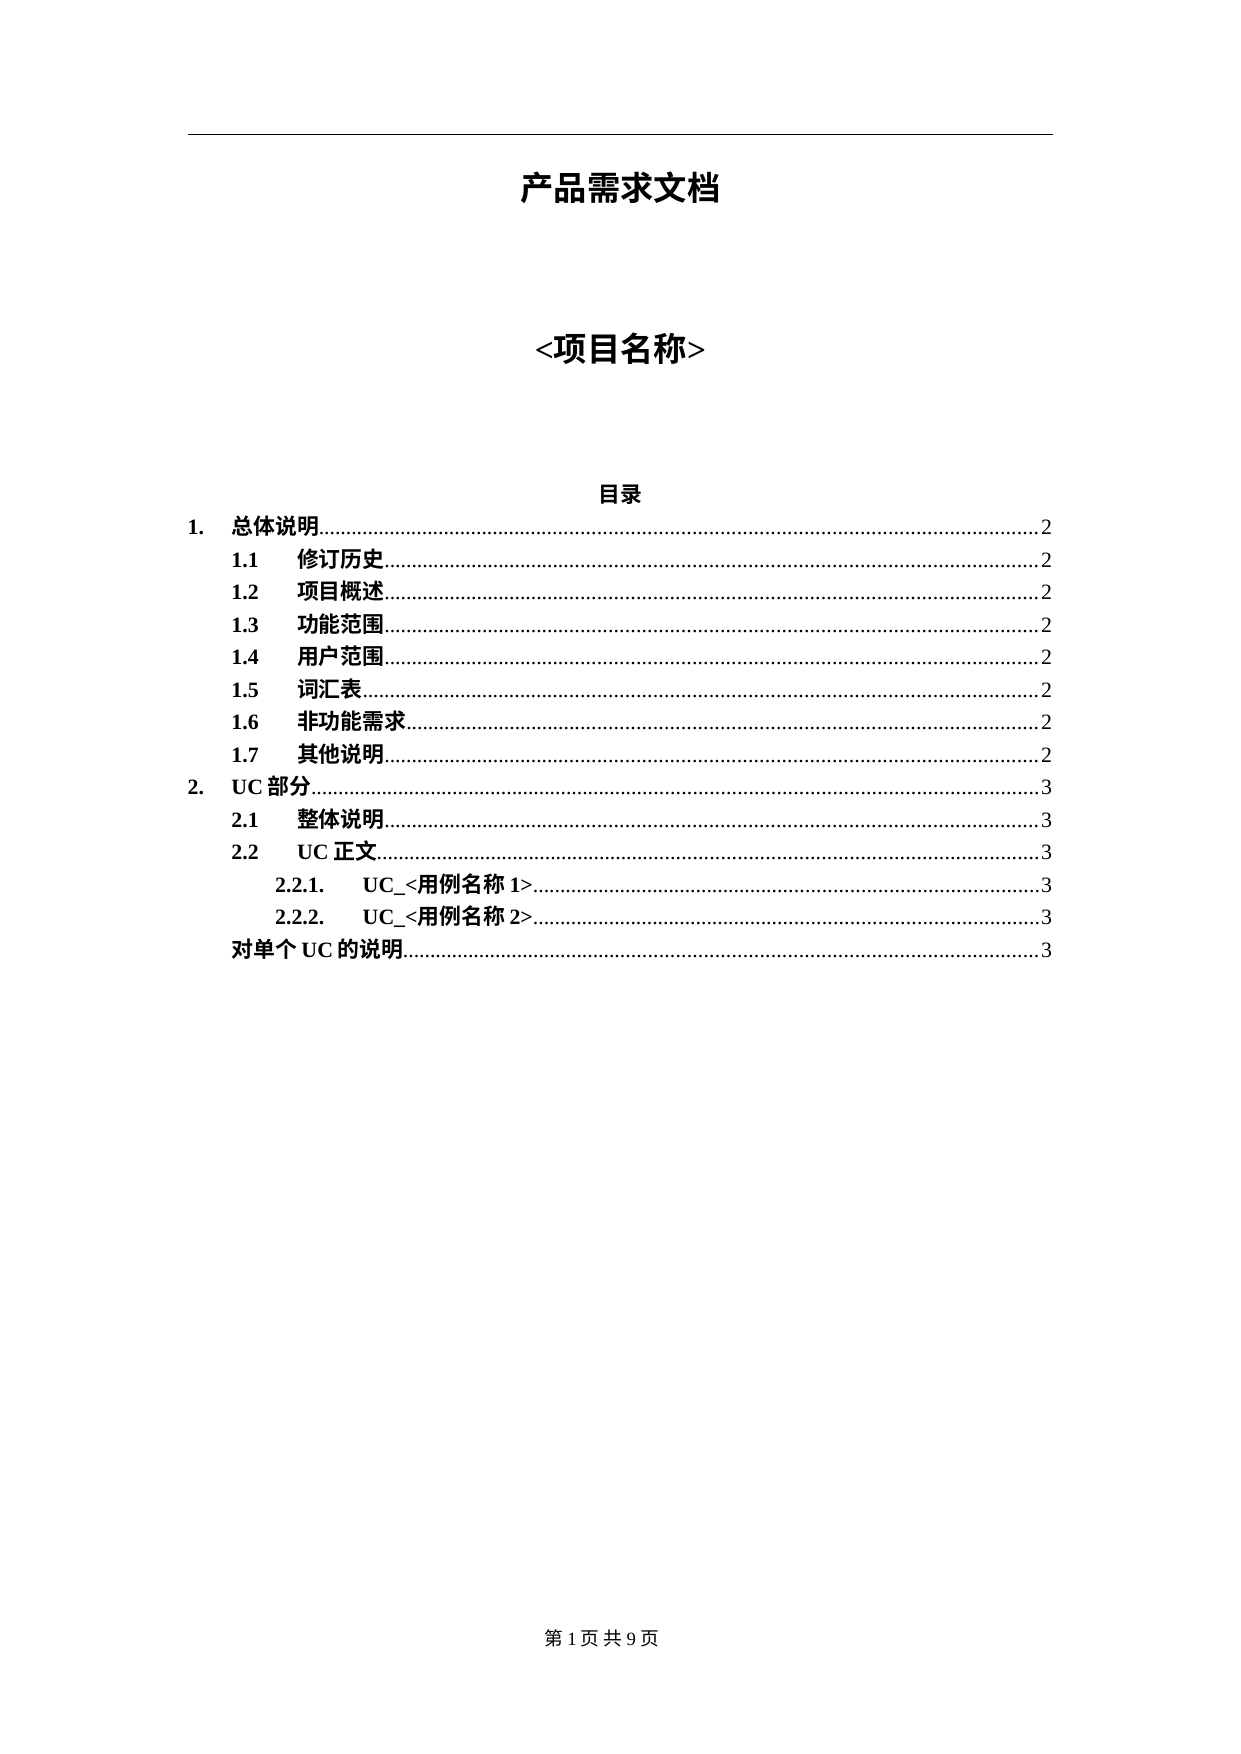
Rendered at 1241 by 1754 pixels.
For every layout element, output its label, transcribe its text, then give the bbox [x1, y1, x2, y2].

text 2.2 UC正文 3 [231, 834, 1053, 866]
text 1. 总体说明 2 [187, 509, 1053, 541]
text 2. UC部分 3 [187, 769, 1053, 801]
text 1.3 功能范围 2 [231, 606, 1053, 639]
text 1.1 修订历史 2 [231, 541, 1053, 574]
text 1.7 其他说明 2 [231, 736, 1053, 769]
text 1.2 项目概述 2 [231, 574, 1053, 606]
text 产品需求文档 [187, 153, 1053, 218]
text 对单个UC的说明 3 [231, 931, 1053, 964]
text 目录 [187, 476, 1053, 509]
text 1.6 非功能需求 2 [231, 704, 1053, 736]
text 2.2.2. UC_<用例名称2> 3 [275, 899, 1053, 931]
text 2.2.1. UC_<用例名称1> 3 [275, 866, 1053, 899]
text <项目名称> [187, 315, 1053, 380]
text 1.5 词汇表 2 [231, 671, 1053, 704]
text 2.1 整体说明 3 [231, 801, 1053, 834]
text 1.4 用户范围 2 [231, 639, 1053, 671]
